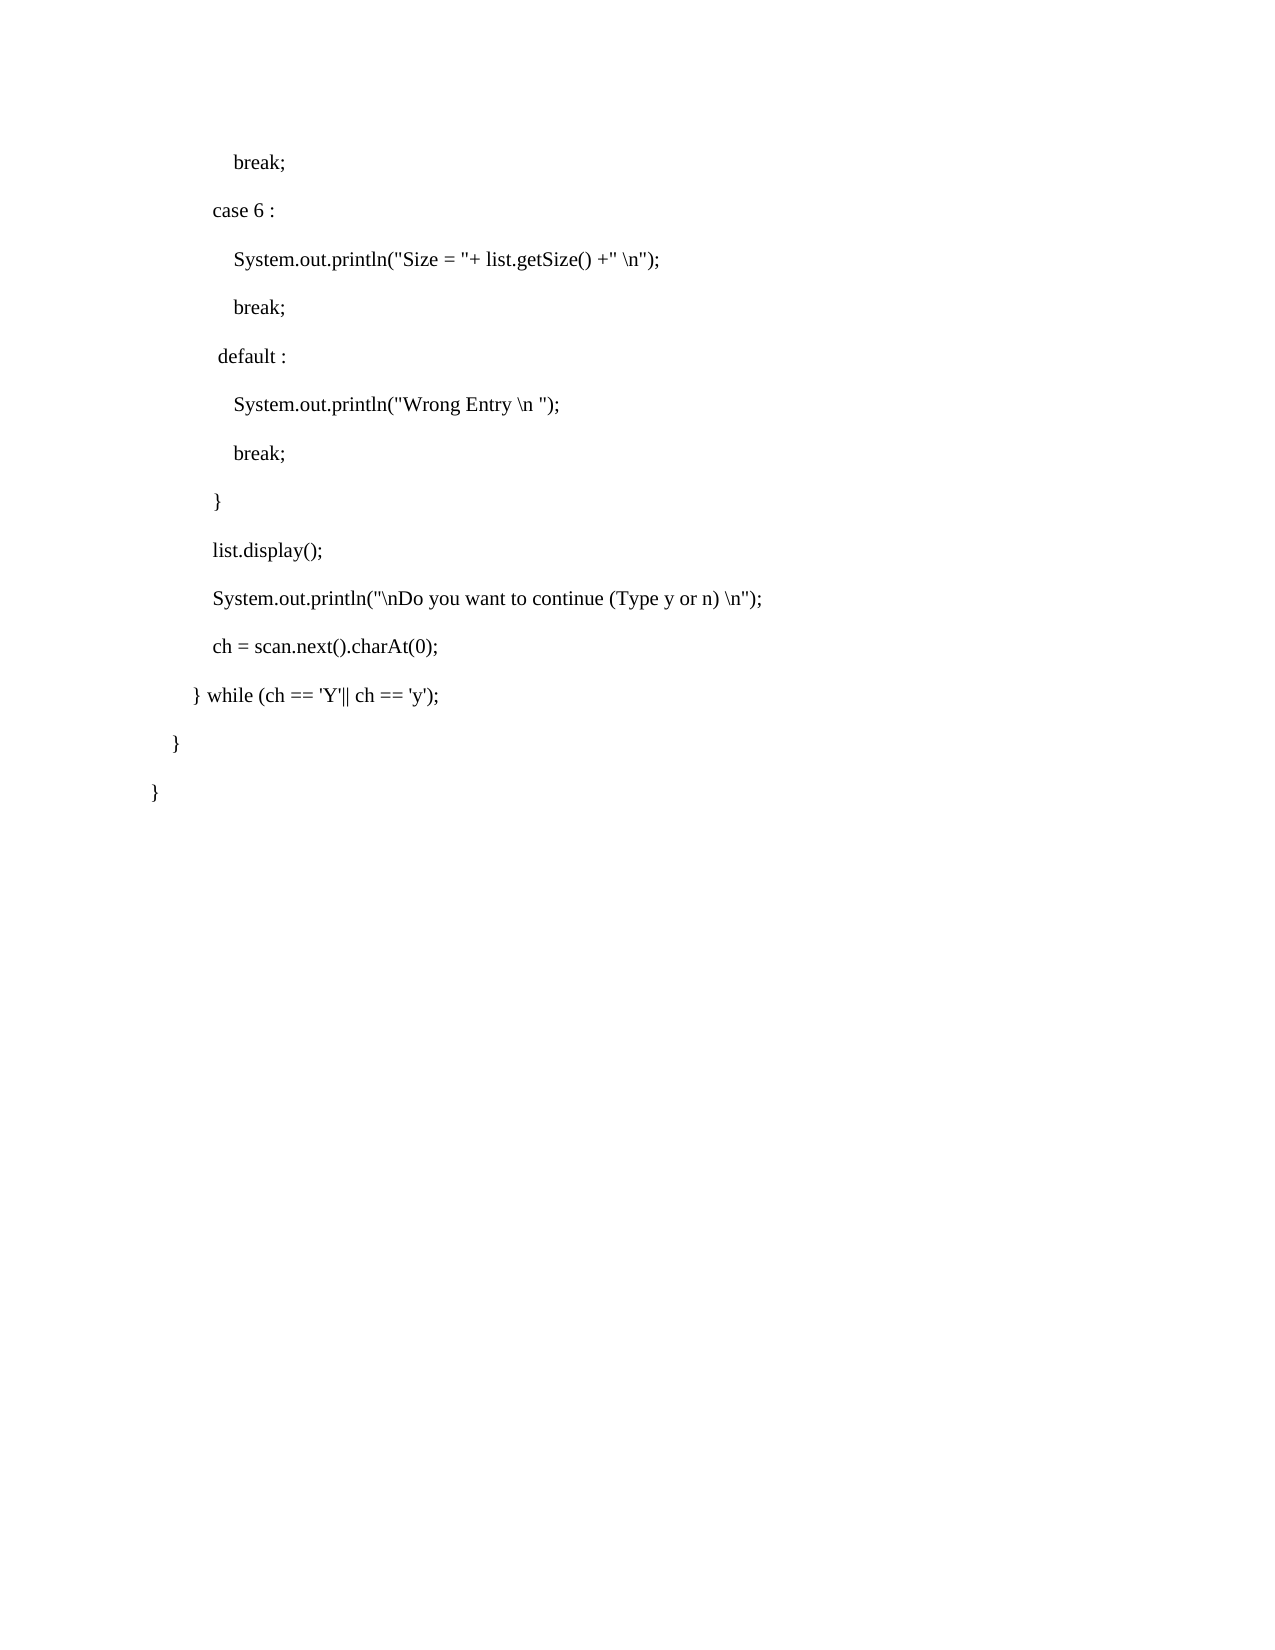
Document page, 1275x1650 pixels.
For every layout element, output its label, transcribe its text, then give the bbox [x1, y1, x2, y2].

text case 6 : [150, 198, 1125, 222]
text System.out.println("Wrong Entry \n "); [150, 392, 1125, 416]
text System.out.println("Size = "+ list.getSize() +" \n"); [150, 247, 1125, 271]
text default : [150, 344, 1125, 368]
text break; [150, 150, 1125, 174]
text } while (ch == 'Y'|| ch == 'y'); [150, 683, 1125, 707]
text System.out.println("\nDo you want to continue (Type y or n) \n"); [150, 586, 1125, 610]
text break; [150, 295, 1125, 319]
text break; [150, 441, 1125, 465]
text } [150, 780, 1125, 804]
text ch = scan.next().charAt(0); [150, 634, 1125, 658]
text } [150, 731, 1125, 755]
text list.display(); [150, 537, 1125, 562]
text } [150, 489, 1125, 513]
